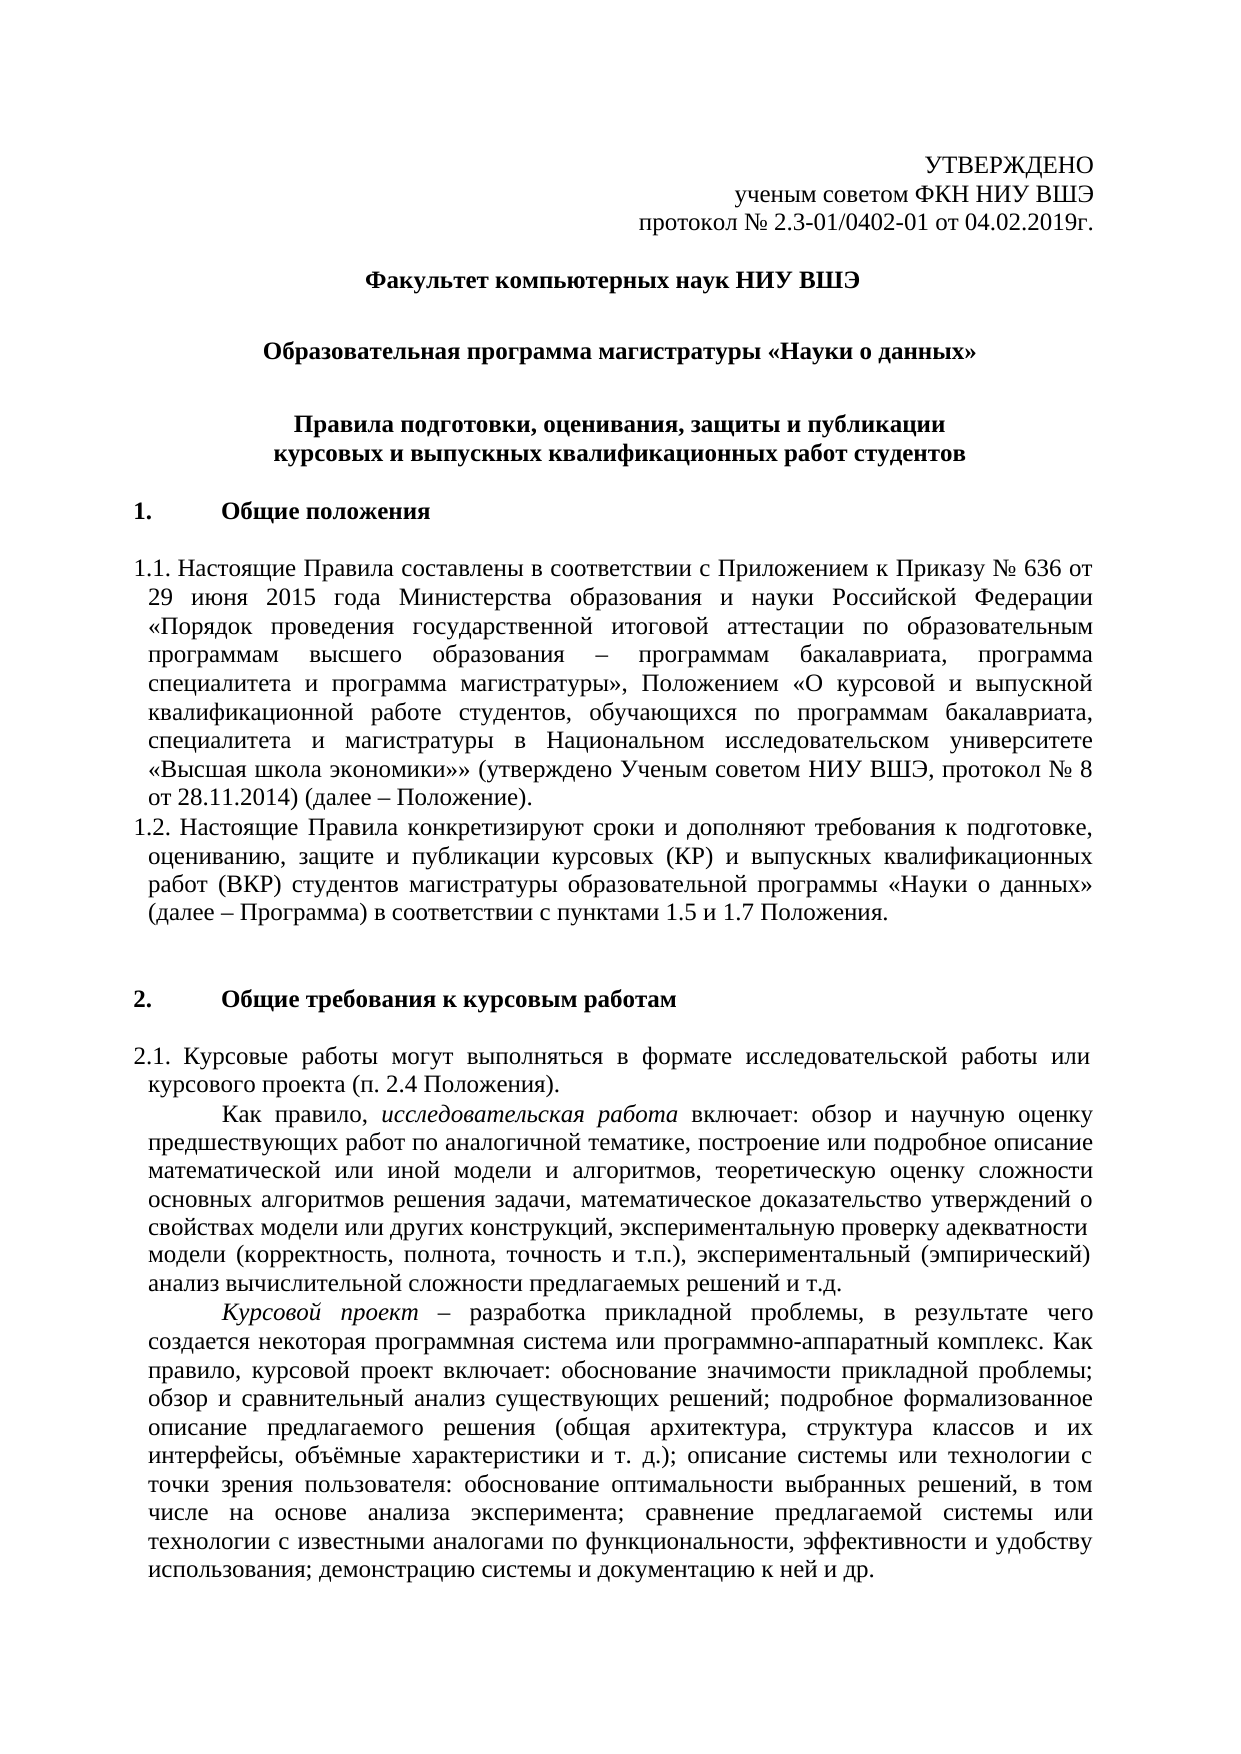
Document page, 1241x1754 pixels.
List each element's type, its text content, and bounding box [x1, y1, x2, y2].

text Как правило, исследовательская работа включает: обзор и научную оценку предшествующих работ по аналогичной тематике, построение или подробное описание математической или иной модели и алгоритмов, теоретическую оценку сложности основных алгоритмов решения задачи, математическое доказательство утверждений о свойствах модели или других конструкций, экспериментальную проверку адекватности [148, 1100, 1094, 1241]
text Образовательная программа магистратуры «Науки о данных» [133, 337, 1106, 365]
list Общие положения [133, 496, 1094, 524]
list Общие требования к курсовым работам [133, 984, 1094, 1013]
text курсовых и выпускных квалификационных работ студентов [133, 438, 1106, 467]
text 1.1. Настоящие Правила составлены в соответствии с Приложением к Приказу № 636 от 29 июня 2015 года Министерства образования и науки Российской Федерации «Порядок проведения государственной итоговой аттестации по образовательным программам высшего образования – программам бакалавриата, программа специалитета и программа магистратуры», Положением «О курсовой и выпускной квалификационной работе студентов, обучающихся по программам бакалавриата, специалитета и магистратуры в Национальном исследовательском университете «Высшая школа экономики»» (утверждено Ученым советом НИУ ВШЭ, протокол № 8 от 28.11.2014) (далее – Положение). [133, 554, 1094, 811]
text 2.1. Курсовые работы могут выполняться в формате исследовательской работы или курсового проекта (п. 2.4 Положения). [133, 1042, 1092, 1098]
text Правила подготовки, оценивания, защиты и публикации [133, 409, 1106, 438]
text модели (корректность, полнота, точность и т.п.), экспериментальный (эмпирический) анализ вычислительной сложности предлагаемых решений и т.д. [148, 1241, 1092, 1296]
text ученым советом ФКН НИУ ВШЭ [133, 179, 1094, 207]
text Курсовой проект – разработка прикладной проблемы, в результате чего создается некоторая программная система или программно-аппаратный комплекс. Как правило, курсовой проект включает: обоснование значимости прикладной проблемы; обзор и сравнительный анализ существующих решений; подробное формализованное описание предлагаемого решения (общая архитектура, структура классов и их интерфейсы, объёмные характеристики и т. д.); описание системы или технологии с точки зрения пользователя: обоснование оптимальности выбранных решений, в том числе на основе анализа эксперимента; сравнение предлагаемой системы или технологии с известными аналогами по функциональности, эффективности и удобству использования; демонстрацию системы и документацию к ней и др. [148, 1298, 1094, 1583]
text УТВЕРЖДЕНО [133, 150, 1094, 179]
text Факультет компьютерных наук НИУ ВШЭ [133, 266, 1092, 294]
text протокол № 2.3-01/0402-01 от 04.02.2019г. [133, 207, 1094, 236]
text 1.2. Настоящие Правила конкретизируют сроки и дополняют требования к подготовке, оцениванию, защите и публикации курсовых (КР) и выпускных квалификационных работ (ВКР) студентов магистратуры образовательной программы «Науки о данных» (далее – Программа) в соответствии с пунктами 1.5 и 1.7 Положения. [133, 813, 1094, 926]
